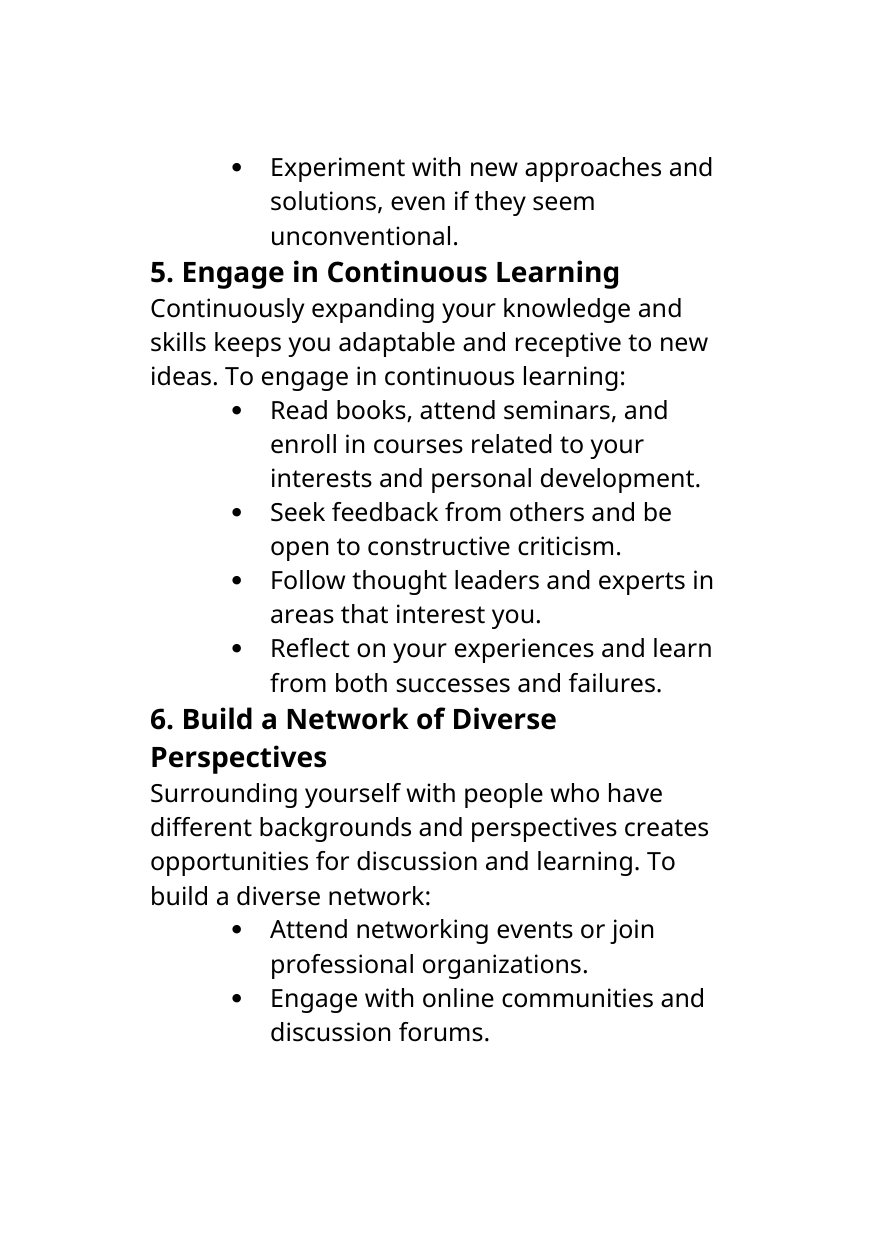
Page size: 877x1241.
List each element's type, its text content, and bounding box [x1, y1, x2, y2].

subtitle 5. Engage in Continuous Learning [150, 252, 727, 291]
list Reflect on your experiences and learn from both successes and failures. [232, 631, 727, 699]
text Surrounding yourself with people who have different backgrounds and perspectives creates opportunities for discussion and learning. To build a diverse network: [150, 776, 727, 912]
text Continuously expanding your knowledge and skills keeps you adaptable and receptive to new ideas. To engage in continuous learning: [150, 291, 727, 393]
list Read books, attend seminars, and enroll in courses related to your interests and personal development. [232, 393, 727, 495]
list Seek feedback from others and be open to constructive criticism. [232, 495, 727, 563]
list Follow thought leaders and experts in areas that interest you. [232, 563, 727, 631]
subtitle 6. Build a Network of Diverse Perspectives [150, 699, 727, 776]
list Experiment with new approaches and solutions, even if they seem unconventional. [232, 150, 727, 252]
list Attend networking events or join professional organizations. [232, 912, 727, 980]
list Engage with online communities and discussion forums. [232, 980, 727, 1048]
